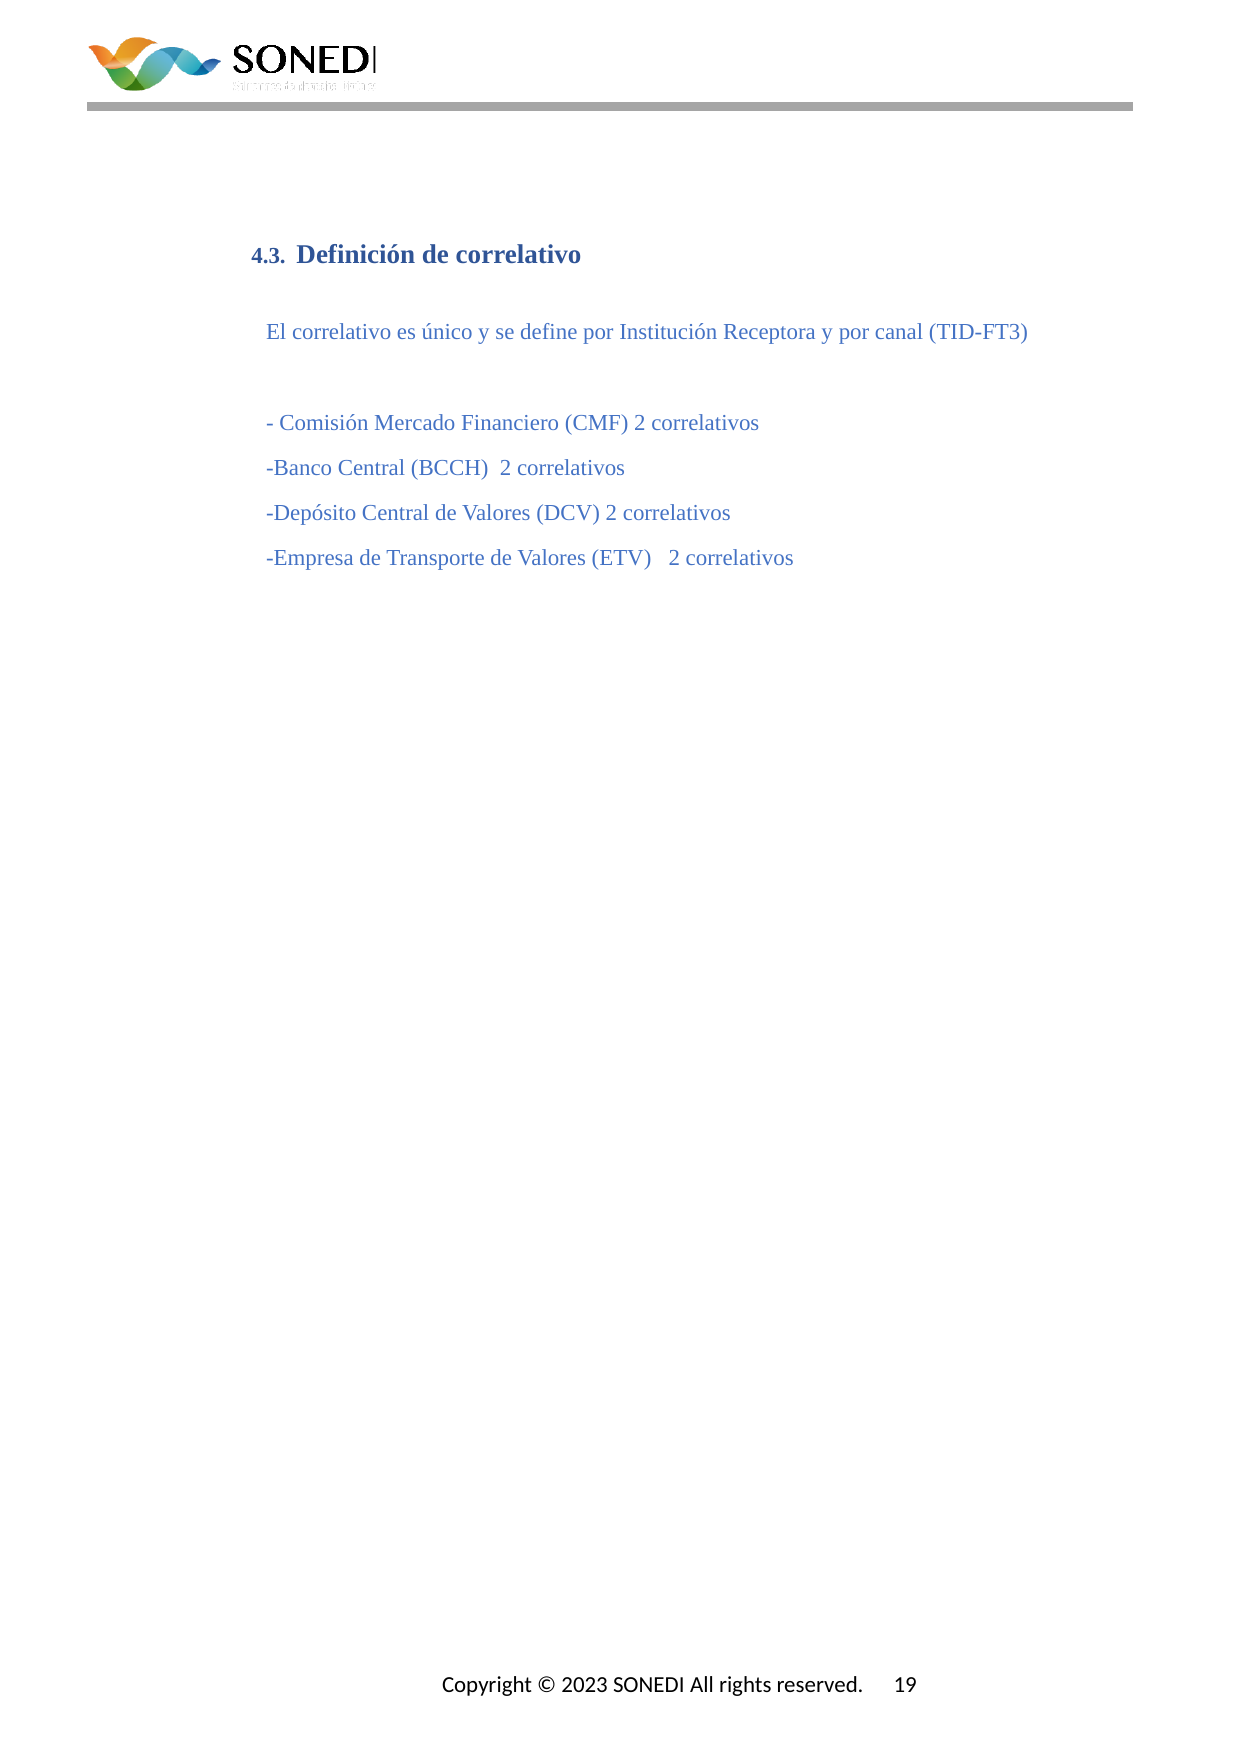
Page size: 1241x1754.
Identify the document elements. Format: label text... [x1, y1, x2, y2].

text -Depósito Central de Valores (DCV) 2 correlativos [266, 499, 1181, 525]
subtitle Definición de correlativo [251, 238, 1181, 269]
picture [87, 37, 376, 91]
text -Empresa de Transporte de Valores (ETV) 2 correlativos [266, 544, 1181, 570]
text - Comisión Mercado Financiero (CMF) 2 correlativos [266, 408, 1181, 435]
text -Banco Central (BCCH) 2 correlativos [266, 454, 1181, 480]
text El correlativo es único y se define por Institución Receptora y por canal (TID-FT3) [177, 318, 1181, 345]
